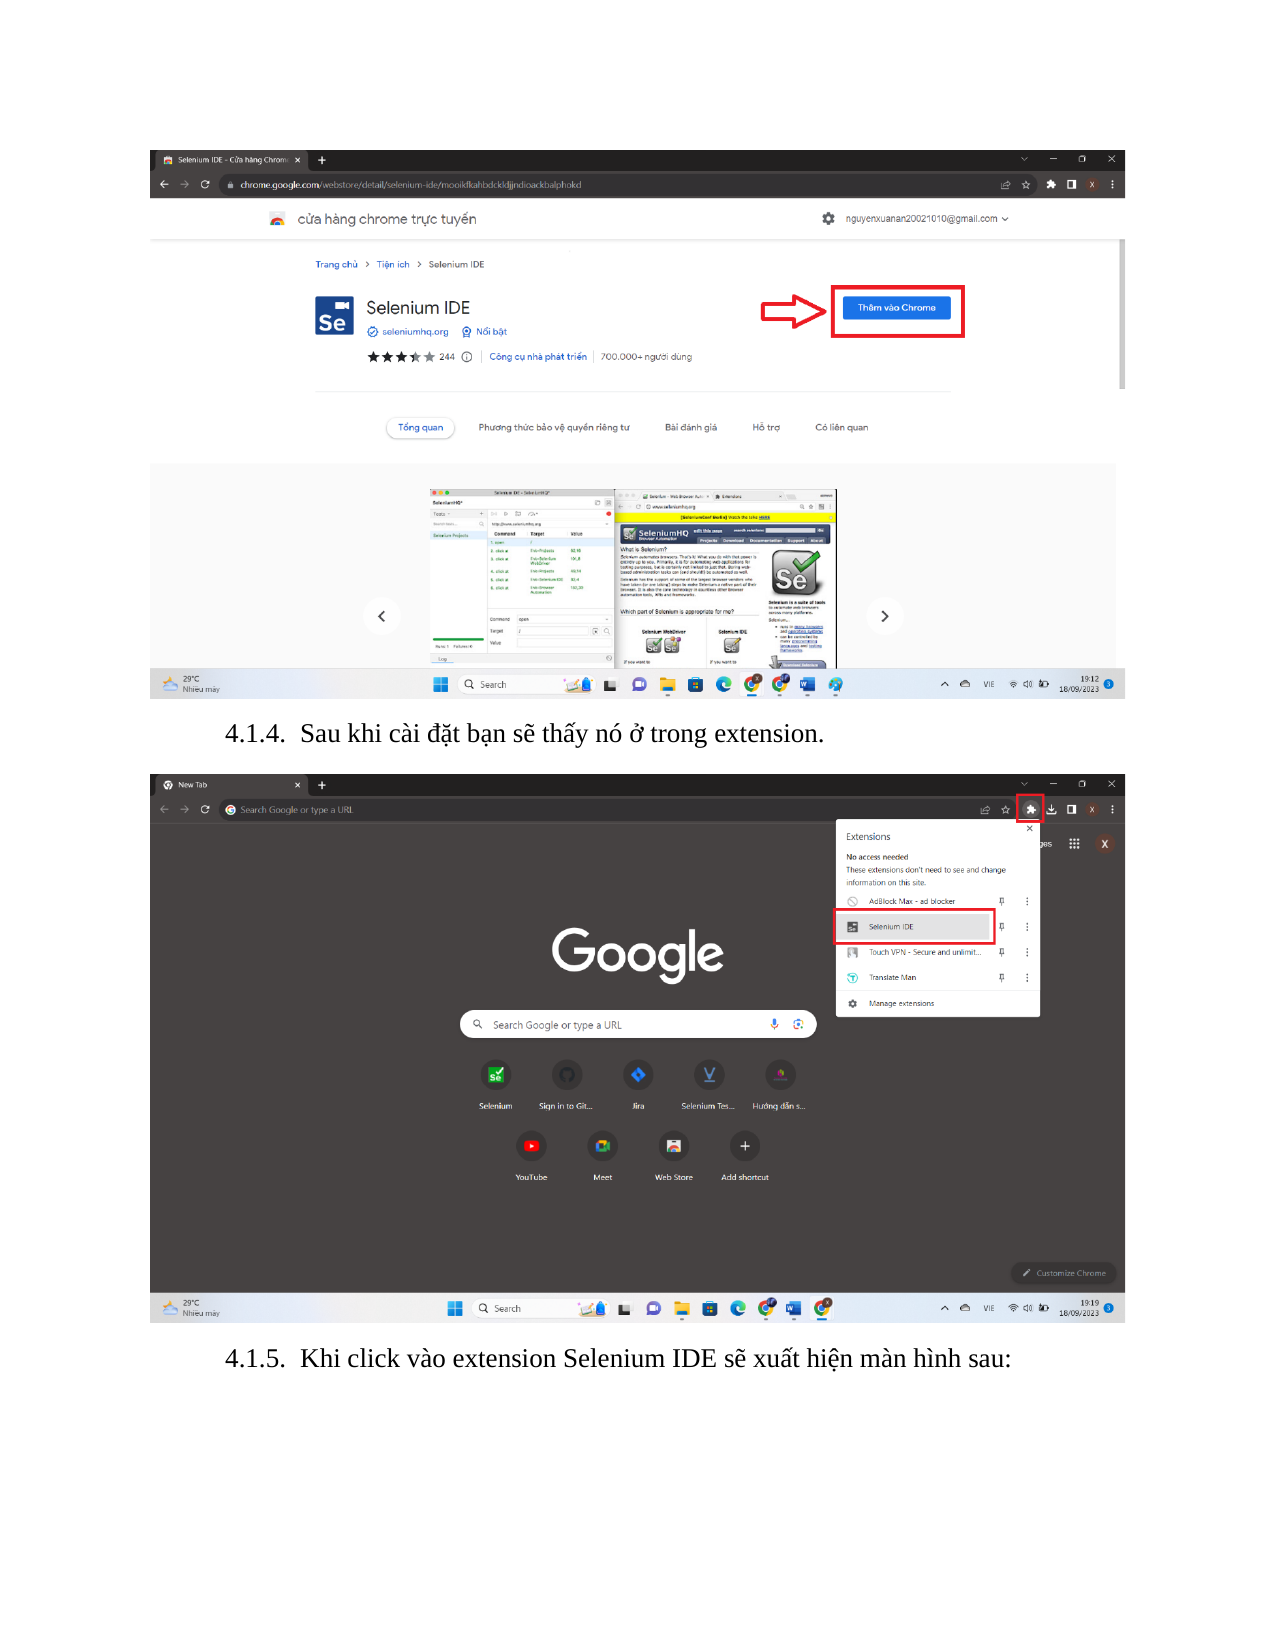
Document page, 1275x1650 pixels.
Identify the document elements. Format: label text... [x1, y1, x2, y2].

list Sau khi cài đặt bạn sẽ thấy nó ở trong extension. [225, 717, 1125, 748]
list Khi click vào extension Selenium IDE sẽ xuất hiện màn hình sau: [225, 1342, 1125, 1373]
picture [150, 774, 1125, 1323]
picture [150, 150, 1125, 699]
